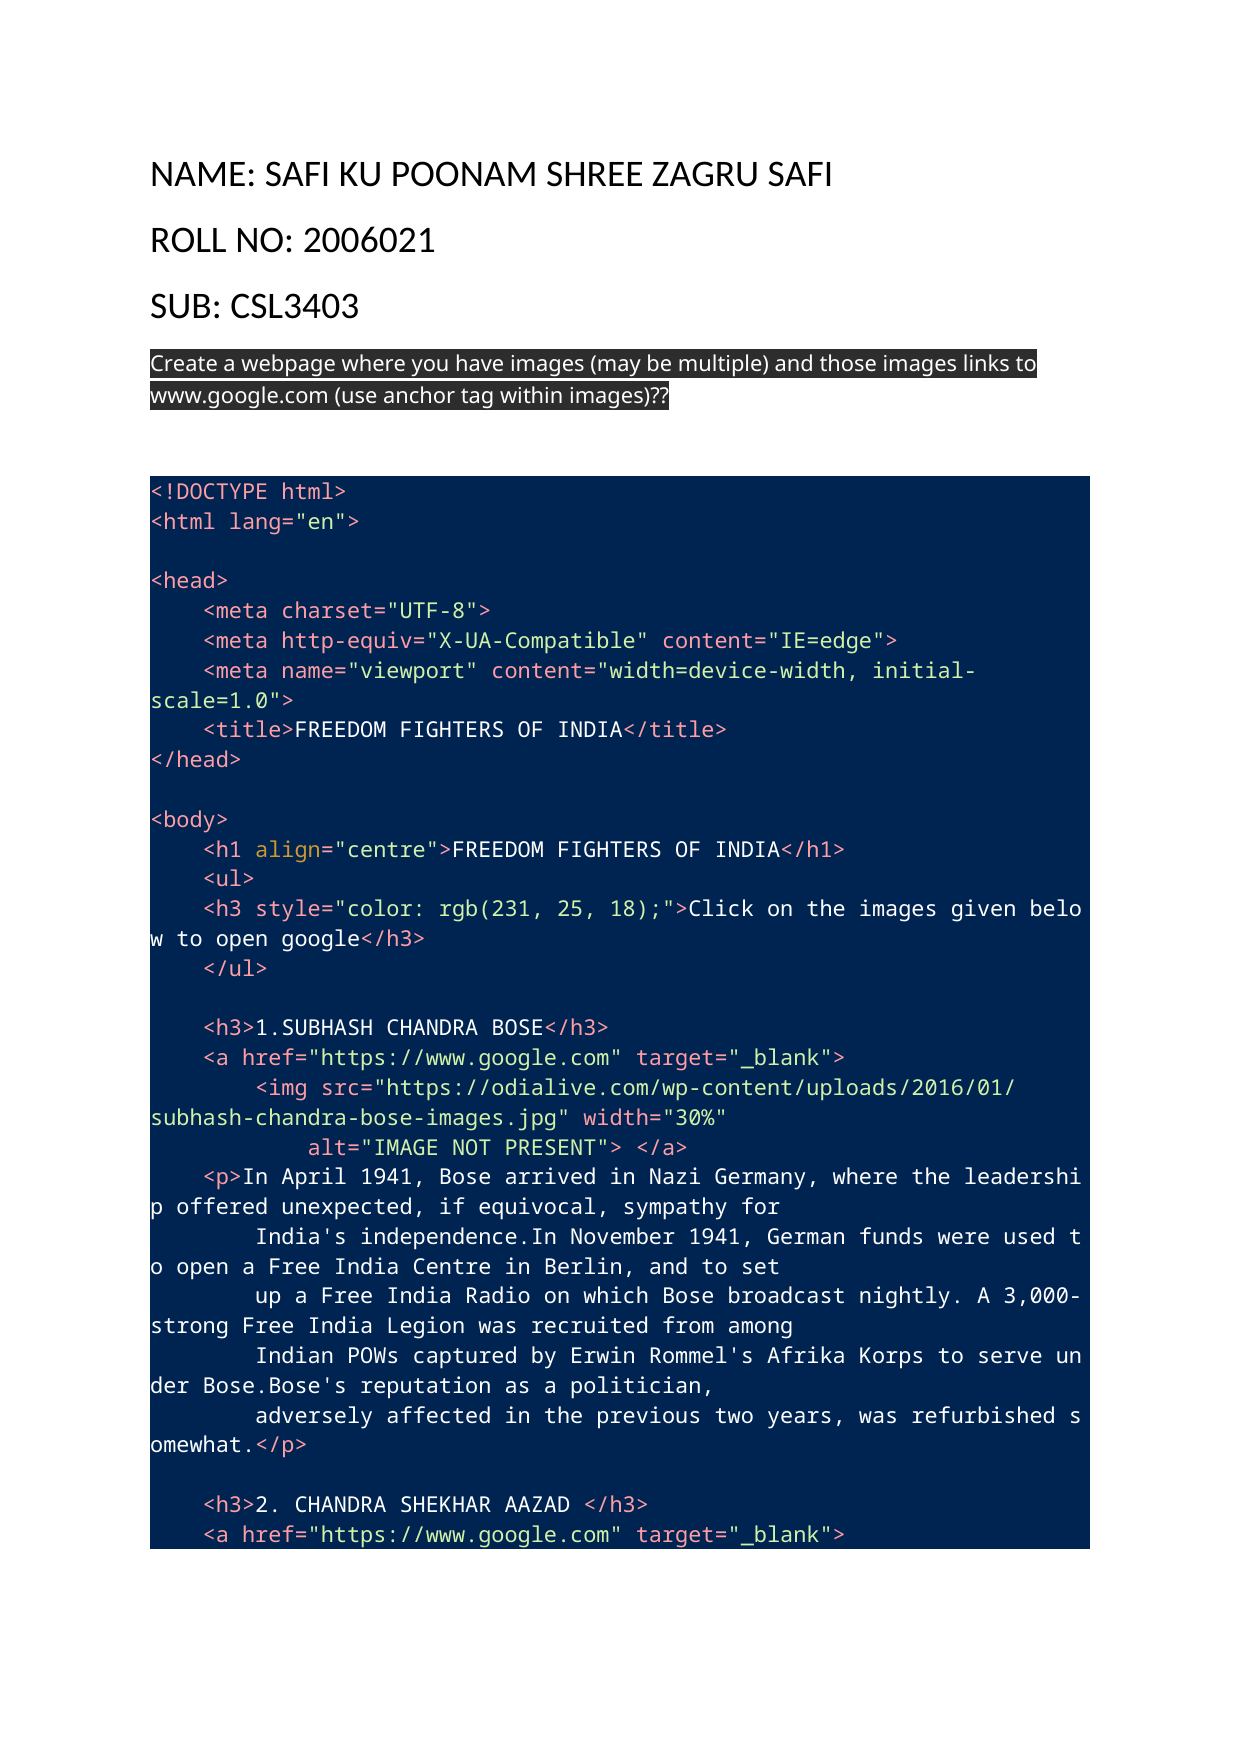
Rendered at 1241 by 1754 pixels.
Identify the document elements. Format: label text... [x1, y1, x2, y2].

text NAME: SAFI KU POONAM SHREE ZAGRU SAFI [150, 150, 1090, 196]
text <a href="https://www.google.com" target="_blank"> [150, 1042, 1090, 1072]
text <html lang="en"> [150, 506, 1090, 536]
text <meta name="viewport" content="width=device-width, initial-scale=1.0"> [150, 655, 1090, 714]
text alt="IMAGE NOT PRESENT"> </a> [150, 1132, 1090, 1161]
text <p>In April 1941, Bose arrived in Nazi Germany, where the leadership offered unexpected, if equivocal, sympathy for [150, 1161, 1090, 1221]
text <a href="https://www.google.com" target="_blank"> [150, 1519, 1090, 1549]
text <ul> [150, 863, 1090, 893]
text ROLL NO: 2006021 [150, 216, 1090, 262]
text Indian POWs captured by Erwin Rommel's Afrika Korps to serve under Bose.Bose's reputation as a politician, [150, 1340, 1090, 1400]
text <head> [150, 566, 1090, 595]
text <h1 align="centre">FREEDOM FIGHTERS OF INDIA</h1> [150, 834, 1090, 863]
text <meta http-equiv="X-UA-Compatible" content="IE=edge"> [150, 625, 1090, 655]
text <meta charset="UTF-8"> [150, 595, 1090, 625]
text <!DOCTYPE html> [150, 476, 1090, 506]
text adversely affected in the previous two years, was refurbished somewhat.</p> [150, 1400, 1090, 1459]
text Create a webpage where you have images (may be multiple) and those images links to www.google.com (use anchor tag within images)?? [150, 348, 1090, 410]
text <h3 style="color: rgb(231, 25, 18);">Click on the images given below to open google</h3> [150, 893, 1090, 953]
text SUB: CSL3403 [150, 282, 1090, 328]
text <h3>1.SUBHASH CHANDRA BOSE</h3> [150, 1012, 1090, 1042]
text <h3>2. CHANDRA SHEKHAR AAZAD </h3> [150, 1489, 1090, 1519]
text <title>FREEDOM FIGHTERS OF INDIA</title> [150, 714, 1090, 744]
text <img src="https://odialive.com/wp-content/uploads/2016/01/subhash-chandra-bose-images.jpg" width="30%" [150, 1072, 1090, 1132]
text </head> [150, 744, 1090, 774]
text up a Free India Radio on which Bose broadcast nightly. A 3,000-strong Free India Legion was recruited from among [150, 1281, 1090, 1340]
text </ul> [150, 953, 1090, 983]
text <body> [150, 804, 1090, 834]
text India's independence.In November 1941, German funds were used to open a Free India Centre in Berlin, and to set [150, 1221, 1090, 1281]
